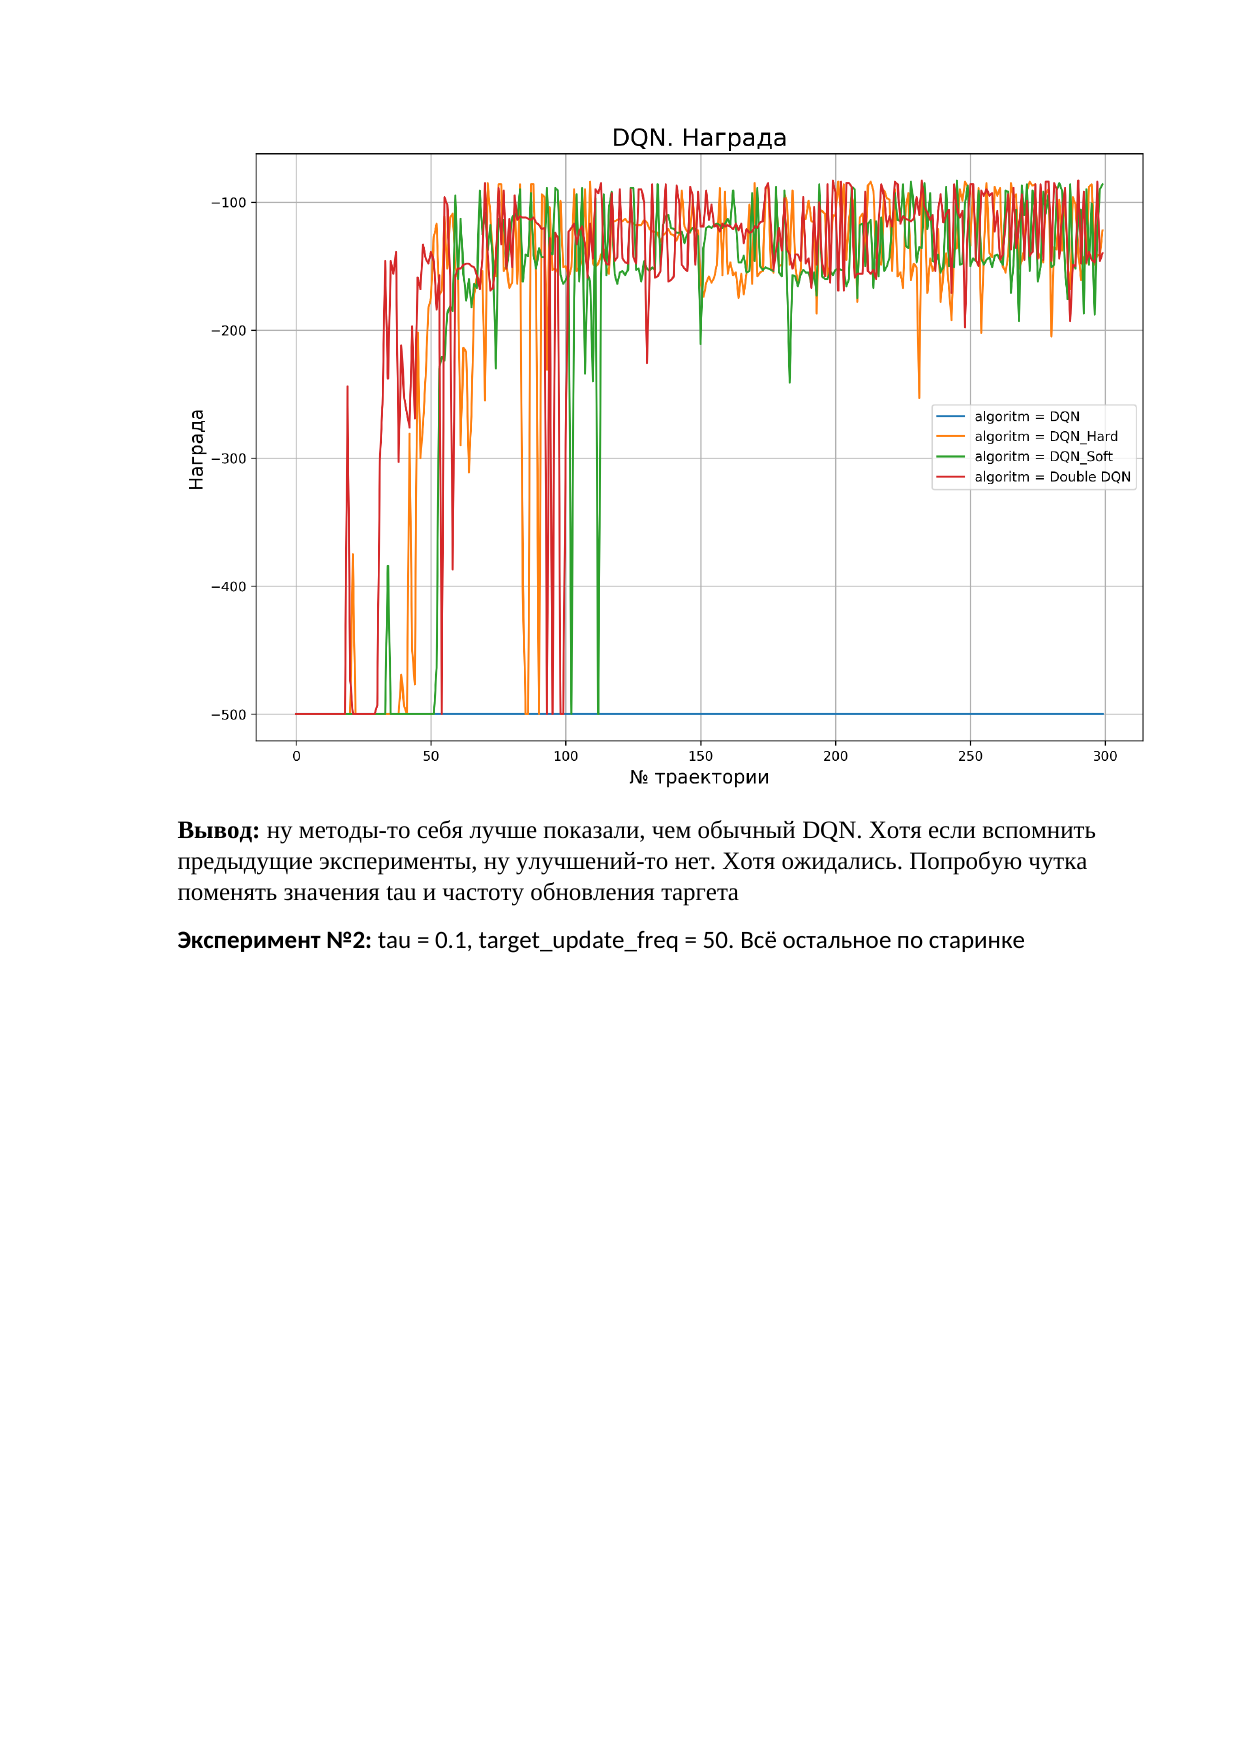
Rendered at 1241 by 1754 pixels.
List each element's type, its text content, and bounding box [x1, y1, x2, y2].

picture [177, 118, 1152, 796]
text Вывод: ну методы-то себя лучше показали, чем обычный DQN. Хотя если вспомнить предыдущие эксперименты, ну улучшений-то нет. Хотя ожидались. Попробую чутка поменять значения tau и частоту обновления таргета [177, 815, 1152, 906]
text Эксперимент №2: tau = 0.1, target_update_freq = 50. Всё остальное по старинке [177, 925, 1152, 955]
